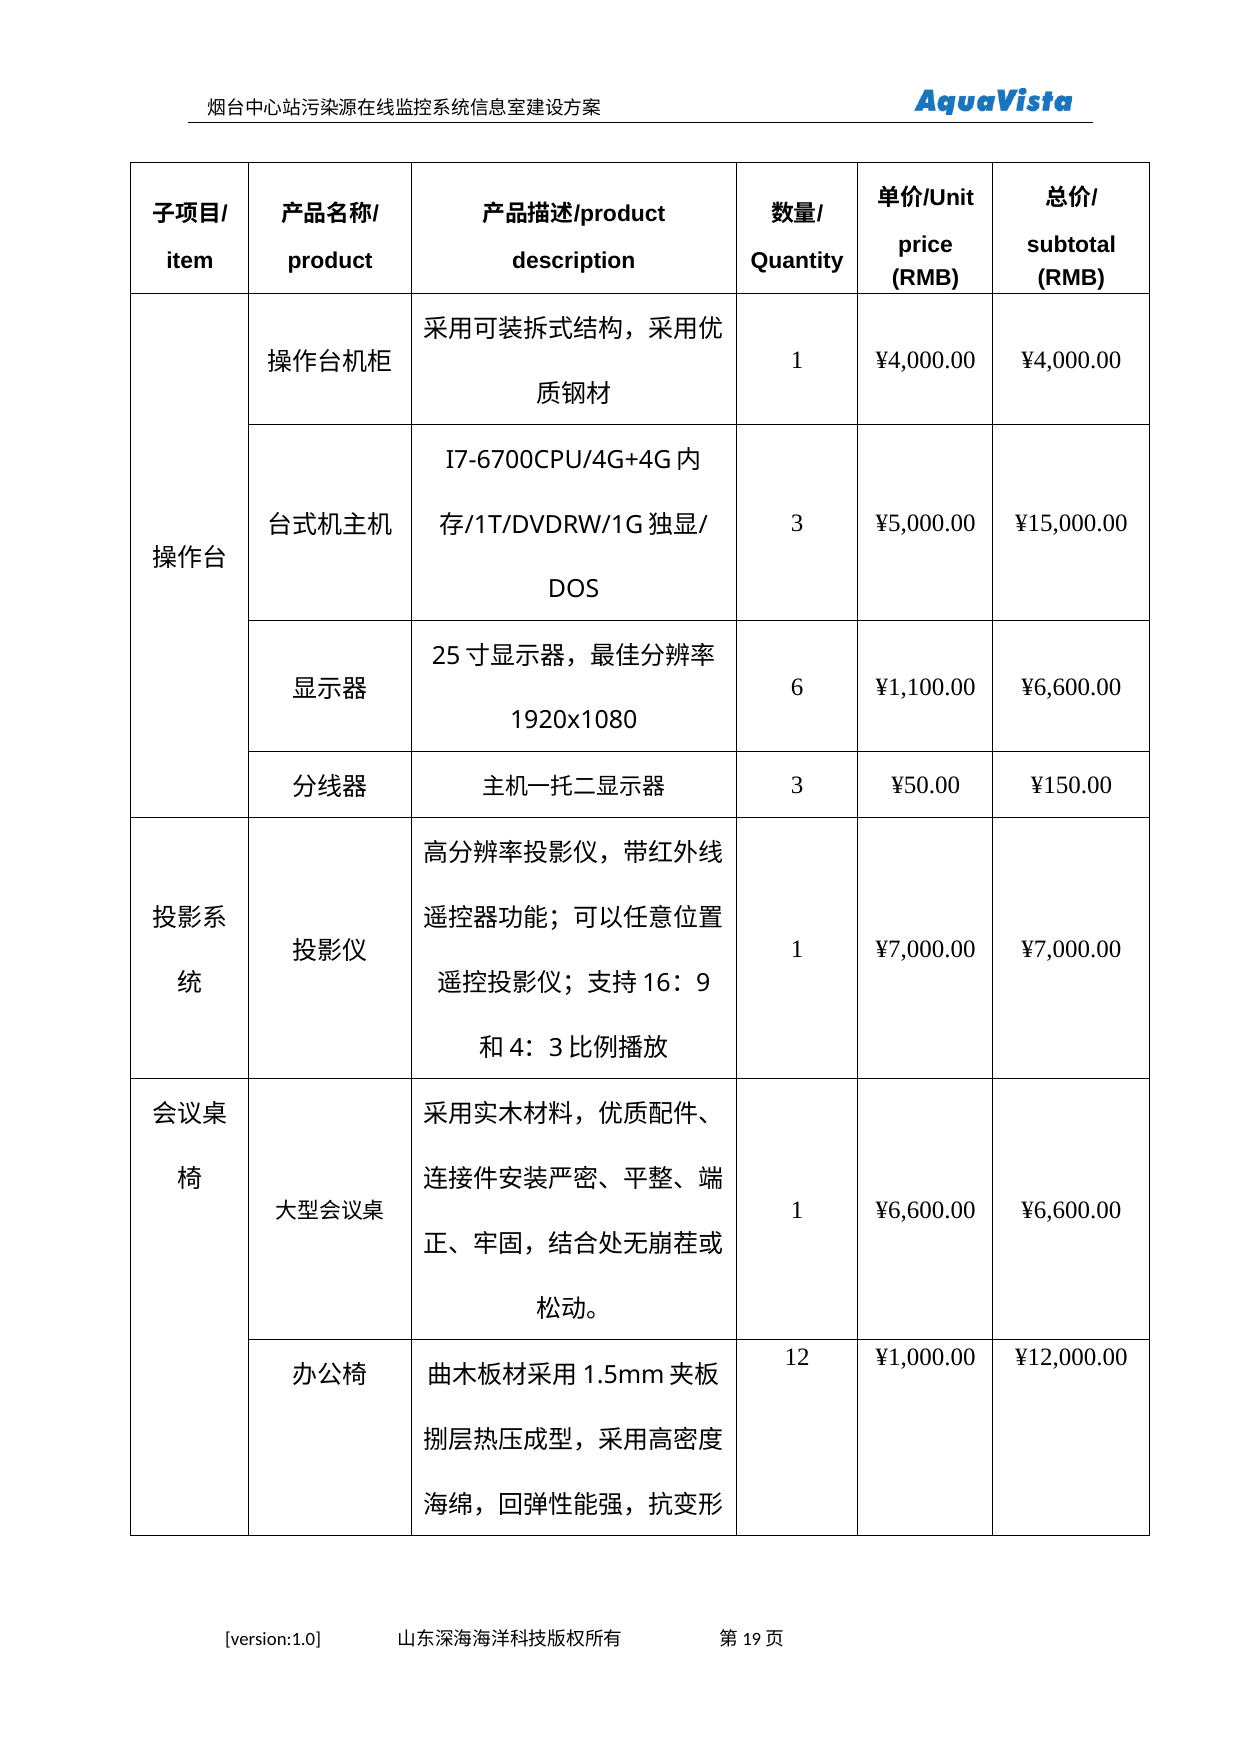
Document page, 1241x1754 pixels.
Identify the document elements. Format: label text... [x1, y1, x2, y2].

table_cell 高分辨率投影仪，带红外线遥控器功能；可以任意位置遥控投影仪；支持16：9和4：3比例播放 [412, 818, 736, 1078]
table_cell 总价/subtotal (RMB) [993, 163, 1149, 293]
table_cell 产品名称/product [249, 163, 411, 293]
table_cell I7-6700CPU/4G+4G内存/1T/DVDRW/1G独显/DOS [412, 425, 736, 620]
table_cell 25寸显示器，最佳分辨率 1920x1080 [412, 621, 736, 751]
table_cell 采用实木材料，优质配件、连接件安装严密、平整、端正、牢固，结合处无崩茬或松动。 [412, 1079, 736, 1339]
table_cell ¥6,600.00 [993, 621, 1149, 751]
table_cell 投影仪 [249, 818, 411, 1078]
table_cell ¥1,000.00 [858, 1340, 992, 1535]
table_cell ¥6,600.00 [858, 1079, 992, 1339]
table_cell 1 [737, 1079, 857, 1339]
table_cell ¥12,000.00 [993, 1340, 1149, 1535]
table_cell 投影系统 [131, 818, 248, 1078]
table_cell 主机一托二显示器 [412, 752, 736, 817]
table_cell 1 [737, 294, 857, 424]
picture [913, 88, 1073, 115]
table_cell ¥50.00 [858, 752, 992, 817]
table_cell 12 [737, 1340, 857, 1535]
table_cell 子项目/ item [131, 163, 248, 293]
table_cell ¥1,100.00 [858, 621, 992, 751]
table_cell 数量/Quantity [737, 163, 857, 293]
table_cell 会议桌椅 [131, 1079, 248, 1535]
table_cell ¥15,000.00 [993, 425, 1149, 620]
table_cell 分线器 [249, 752, 411, 817]
table_cell 产品描述/product description [412, 163, 736, 293]
table_cell ¥4,000.00 [858, 294, 992, 424]
table_cell ¥150.00 [993, 752, 1149, 817]
table_cell ¥6,600.00 [993, 1079, 1149, 1339]
table_cell 显示器 [249, 621, 411, 751]
table_cell ¥4,000.00 [993, 294, 1149, 424]
table_cell 大型会议桌 [249, 1079, 411, 1339]
table_cell ¥5,000.00 [858, 425, 992, 620]
table_cell 操作台机柜 [249, 294, 411, 424]
table_cell 1 [737, 818, 857, 1078]
table_cell 台式机主机 [249, 425, 411, 620]
table_cell 操作台 [131, 294, 248, 817]
table_cell ¥7,000.00 [993, 818, 1149, 1078]
table_cell 3 [737, 752, 857, 817]
table_cell 单价/Unit price (RMB) [858, 163, 992, 293]
table_cell 采用可装拆式结构，采用优质钢材 [412, 294, 736, 424]
table_cell 6 [737, 621, 857, 751]
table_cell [412, 1340, 736, 1535]
table_cell 办公椅 [249, 1340, 411, 1535]
table_cell 3 [737, 425, 857, 620]
table_cell ¥7,000.00 [858, 818, 992, 1078]
